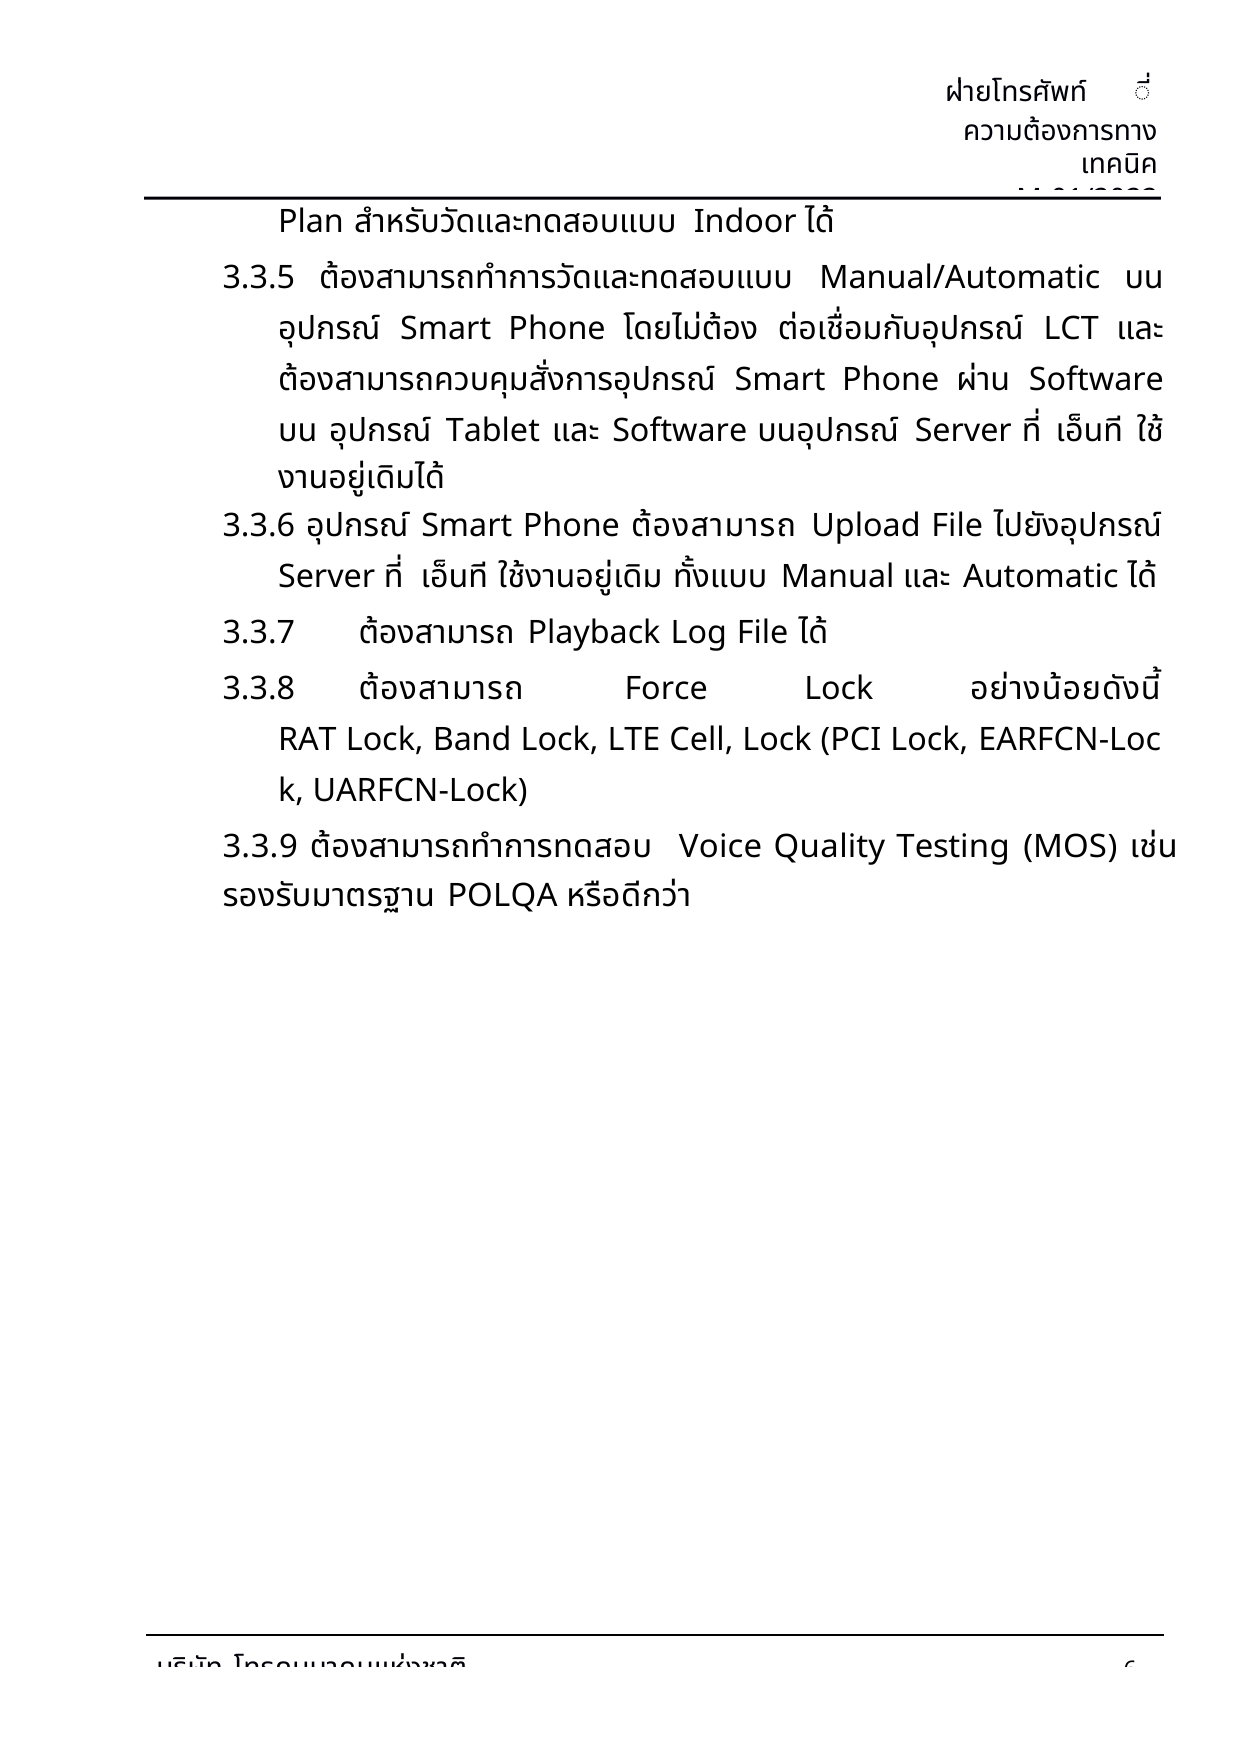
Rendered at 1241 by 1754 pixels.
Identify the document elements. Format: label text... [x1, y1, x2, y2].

text 3.3.9 ต้องสามารถทำการทดสอบ Voice Quality Testing (MOS) เช่น รองรับมาตรฐาน POLQA หรือดีกว่า [222, 823, 1178, 921]
list ต้องสามารถ Playback Log File ได้ [222, 609, 1178, 658]
text 3.3.6 อุปกรณ์ Smart Phone ต้องสามารถ Upload File ไปยังอุปกรณ์ Server ที่ เอ็นที ใช้งานอยู่เดิม ทั้งแบบ Manual และ Automatic ได้ [222, 502, 1162, 601]
list ต้องสามารถ Force Lock อย่างน้อยดังนี้ RAT Lock, Band Lock, LTE Cell, Lock (PCI Lock, EARFCN-Lock, UARFCN-Lock) [222, 665, 1161, 816]
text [222, 198, 1164, 247]
text 3.3.5 ต้องสามารถทำการวัดและทดสอบแบบ Manual/Automatic บนอุปกรณ์ Smart Phone โดยไม่ต้อง ต่อเชื่อมกับอุปกรณ์ LCT และต้องสามารถควบคุมสั่งการอุปกรณ์ Smart Phone ผ่าน Software บน อุปกรณ์ Tablet และ Software บนอุปกรณ์ Server ที่ เอ็นที ใช้งานอยู่เดิมได้ [222, 254, 1164, 496]
